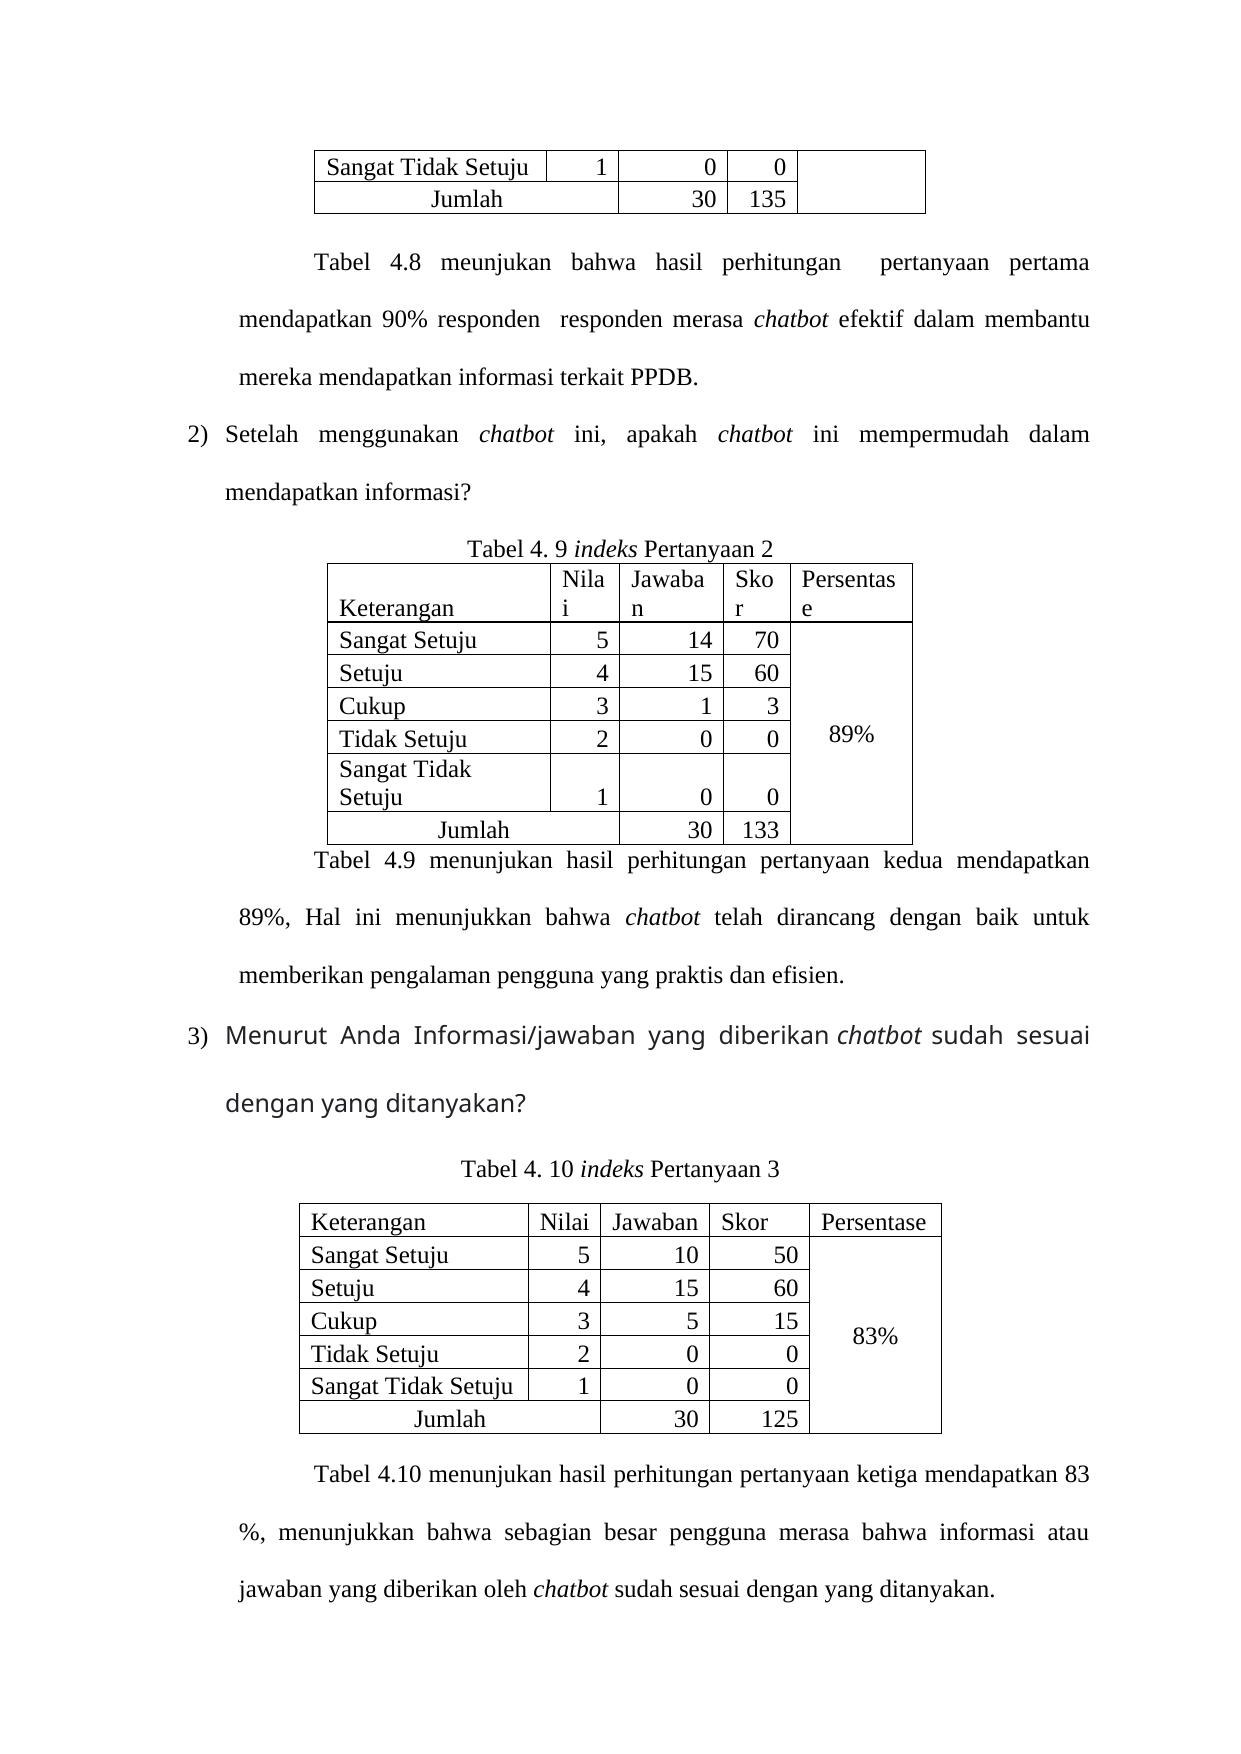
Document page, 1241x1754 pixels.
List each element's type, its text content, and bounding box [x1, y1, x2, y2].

table_cell 89% [791, 623, 912, 844]
table_header Nilai [529, 1204, 600, 1236]
table_cell 5 [529, 1237, 600, 1269]
table_cell Jumlah [315, 182, 618, 212]
table_cell 30 [601, 1401, 709, 1433]
table_cell 15 [601, 1270, 709, 1302]
table_cell Sangat Tidak Setuju [328, 754, 550, 811]
table_header Keterangan [300, 1204, 528, 1236]
table_cell 0 [601, 1369, 709, 1400]
table_header Keterangan [328, 564, 550, 621]
table_cell 1 [547, 151, 618, 181]
table_cell Cukup [328, 688, 550, 720]
table_header Persentase [791, 564, 912, 621]
list Tabel 4.9 menunjukan hasil perhitungan pertanyaan kedua mendapatkan 89%, Hal ini menunjukkan bahwa chatbot telah dirancang dengan baik untuk memberikan pengalaman pengguna yang praktis dan efisien. [239, 845, 1090, 989]
table_cell 2 [551, 721, 619, 753]
text Tabel 4. 10 indeks Pertanyaan 3 [150, 1154, 1090, 1182]
list Tabel 4.10 menunjukan hasil perhitungan pertanyaan ketiga mendapatkan 83 %, menunjukkan bahwa sebagian besar pengguna merasa bahwa informasi atau jawaban yang diberikan oleh chatbot sudah sesuai dengan yang ditanyakan. [239, 1459, 1090, 1603]
text Tabel 4. 9 indeks Pertanyaan 2 [150, 534, 1090, 563]
table_cell 3 [724, 688, 790, 720]
table_cell 0 [620, 721, 723, 753]
table_cell Sangat Tidak Setuju [300, 1369, 528, 1400]
table_cell 0 [619, 151, 727, 181]
table_header Jawaban [601, 1204, 709, 1236]
table_header Skor [710, 1204, 809, 1236]
table_cell 3 [529, 1303, 600, 1334]
table_cell 30 [619, 182, 727, 212]
table_cell Jumlah [328, 812, 619, 844]
table_cell 15 [620, 655, 723, 687]
table_cell 50 [710, 1237, 809, 1269]
table_cell 14 [620, 623, 723, 654]
table_cell 5 [601, 1303, 709, 1334]
table_cell Sangat Tidak Setuju [315, 151, 546, 181]
table_cell 125 [710, 1401, 809, 1433]
table_cell 0 [724, 721, 790, 753]
table_cell 0 [710, 1336, 809, 1367]
table_cell 60 [710, 1270, 809, 1302]
table_cell 15 [710, 1303, 809, 1334]
table_cell 0 [724, 754, 790, 811]
table_cell 70 [724, 623, 790, 654]
table_cell Tidak Setuju [328, 721, 550, 753]
list Tabel 4.8 meunjukan bahwa hasil perhitungan pertanyaan pertama mendapatkan 90% responden responden merasa chatbot efektif dalam membantu mereka mendapatkan informasi terkait PPDB. [239, 247, 1090, 390]
table_cell 0 [601, 1336, 709, 1367]
table_cell 0 [620, 754, 723, 811]
table_cell Setuju [328, 655, 550, 687]
table_header Nilai [551, 564, 619, 621]
table_cell 4 [551, 655, 619, 687]
table_cell 0 [710, 1369, 809, 1400]
table_cell 5 [551, 623, 619, 654]
table_cell 2 [529, 1336, 600, 1367]
list Setelah menggunakan chatbot ini, apakah chatbot ini mempermudah dalam mendapatkan informasi? [187, 419, 1090, 505]
table_header Jawaban [620, 564, 723, 621]
table_cell 60 [724, 655, 790, 687]
table_cell 1 [551, 754, 619, 811]
table_cell 135 [728, 182, 797, 212]
table_cell Sangat Setuju [300, 1237, 528, 1269]
table_cell Jumlah [300, 1401, 600, 1433]
table_cell Sangat Setuju [328, 623, 550, 654]
list Menurut Anda Informasi/jawaban yang diberikan chatbot sudah sesuai dengan yang ditanyakan? [187, 1017, 1090, 1120]
table_cell 3 [551, 688, 619, 720]
table_cell 4 [529, 1270, 600, 1302]
table_cell 1 [529, 1369, 600, 1400]
table_cell Tidak Setuju [300, 1336, 528, 1367]
table_cell Setuju [300, 1270, 528, 1302]
table_cell Cukup [300, 1303, 528, 1334]
table_cell 133 [724, 812, 790, 844]
table_cell 30 [620, 812, 723, 844]
table_cell 10 [601, 1237, 709, 1269]
table_header Persentase [810, 1204, 941, 1236]
table_header Skor [724, 564, 790, 621]
table_cell 83% [810, 1237, 941, 1433]
table_cell 1 [620, 688, 723, 720]
table_cell 0 [728, 151, 797, 181]
